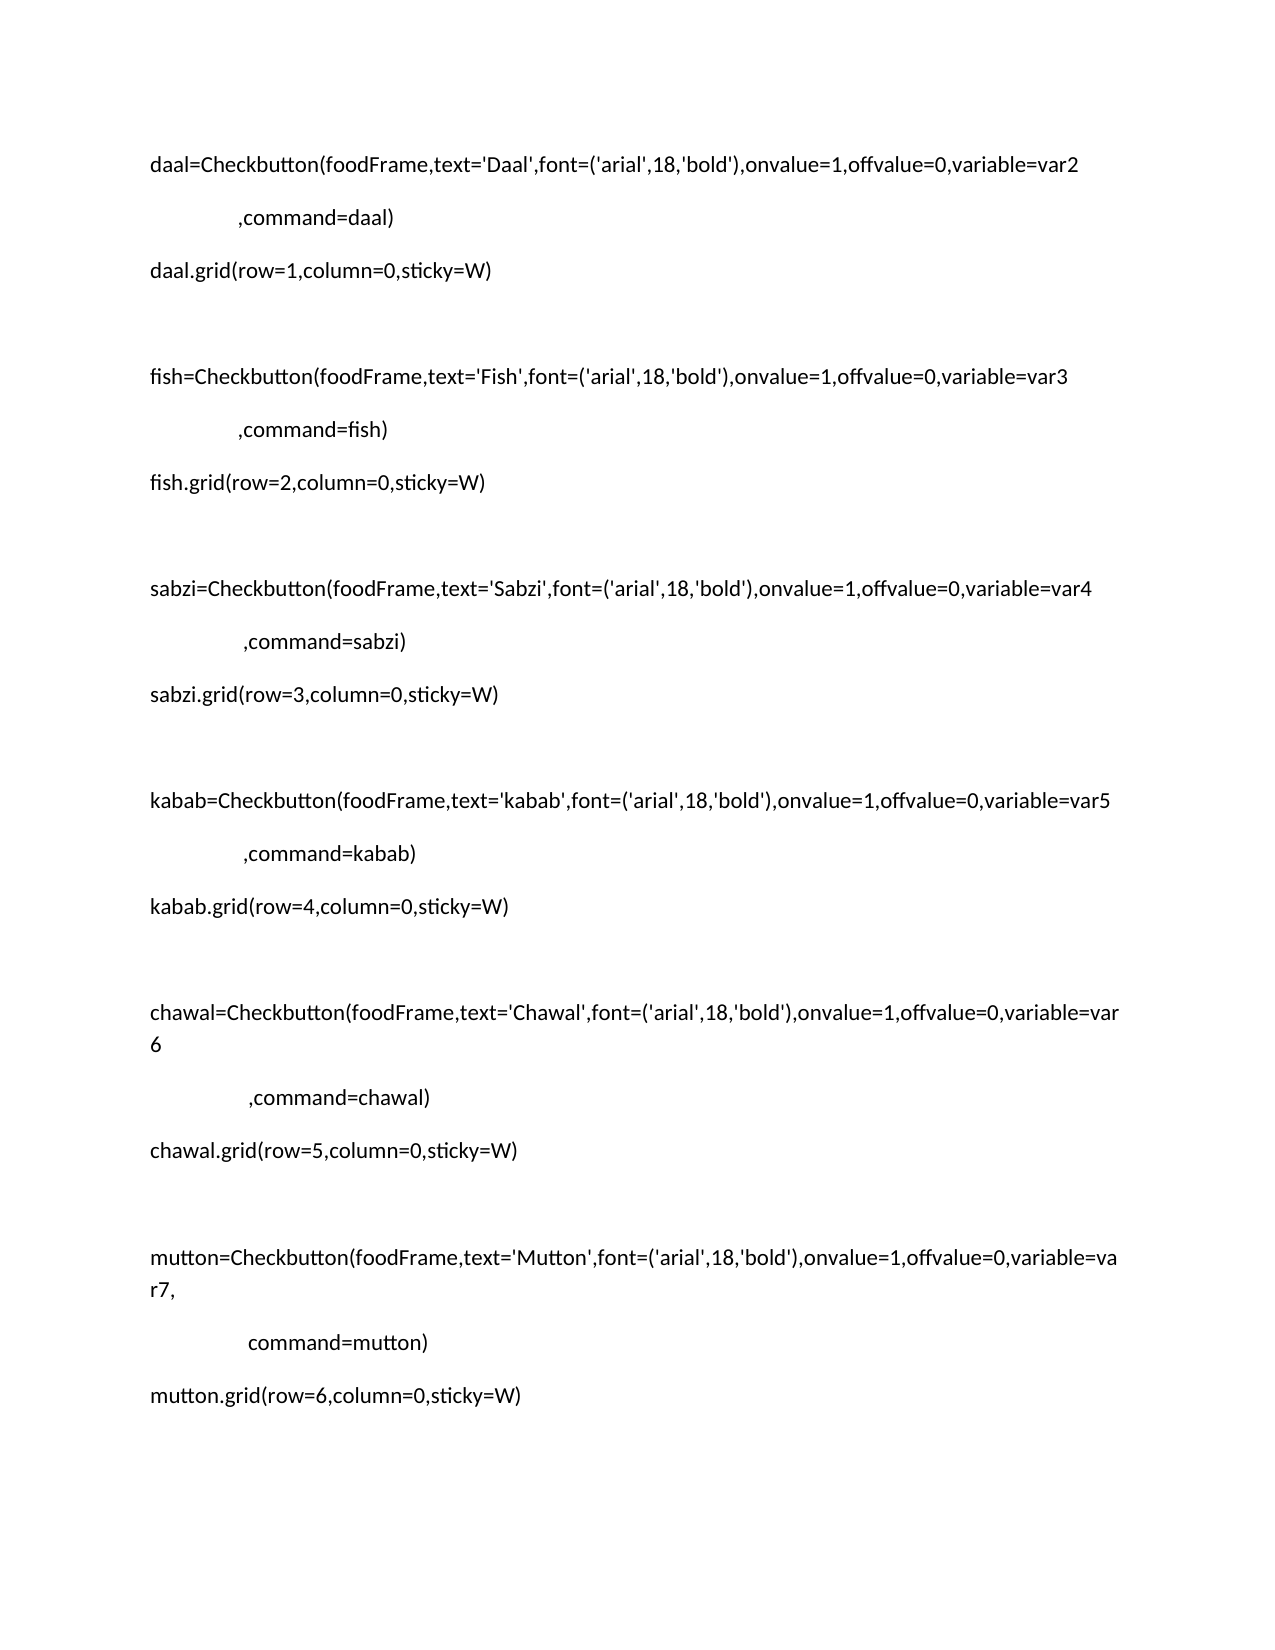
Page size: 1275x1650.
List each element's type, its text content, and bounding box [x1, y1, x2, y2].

text sabzi=Checkbutton(foodFrame,text='Sabzi',font=('arial',18,'bold'),onvalue=1,offvalue=0,variable=var4 [150, 574, 1125, 602]
text mutton.grid(row=6,column=0,sticky=W) [150, 1381, 1125, 1409]
text fish=Checkbutton(foodFrame,text='Fish',font=('arial',18,'bold'),onvalue=1,offvalue=0,variable=var3 [150, 362, 1125, 390]
text chawal.grid(row=5,column=0,sticky=W) [150, 1137, 1125, 1164]
text ,command=kabab) [150, 839, 1125, 867]
text ,command=chawal) [150, 1083, 1125, 1112]
text kabab.grid(row=4,column=0,sticky=W) [150, 892, 1125, 920]
text chawal=Checkbutton(foodFrame,text='Chawal',font=('arial',18,'bold'),onvalue=1,offvalue=0,variable=var6 [150, 998, 1125, 1058]
text ,command=fish) [150, 415, 1125, 443]
text mutton=Checkbutton(foodFrame,text='Mutton',font=('arial',18,'bold'),onvalue=1,offvalue=0,variable=var7, [150, 1243, 1125, 1303]
text daal=Checkbutton(foodFrame,text='Daal',font=('arial',18,'bold'),onvalue=1,offvalue=0,variable=var2 [150, 150, 1125, 178]
text command=mutton) [150, 1328, 1125, 1356]
text sabzi.grid(row=3,column=0,sticky=W) [150, 680, 1125, 708]
text ,command=sabzi) [150, 627, 1125, 655]
text daal.grid(row=1,column=0,sticky=W) [150, 256, 1125, 284]
text kabab=Checkbutton(foodFrame,text='kabab',font=('arial',18,'bold'),onvalue=1,offvalue=0,variable=var5 [150, 786, 1125, 814]
text ,command=daal) [150, 203, 1125, 231]
text fish.grid(row=2,column=0,sticky=W) [150, 468, 1125, 496]
